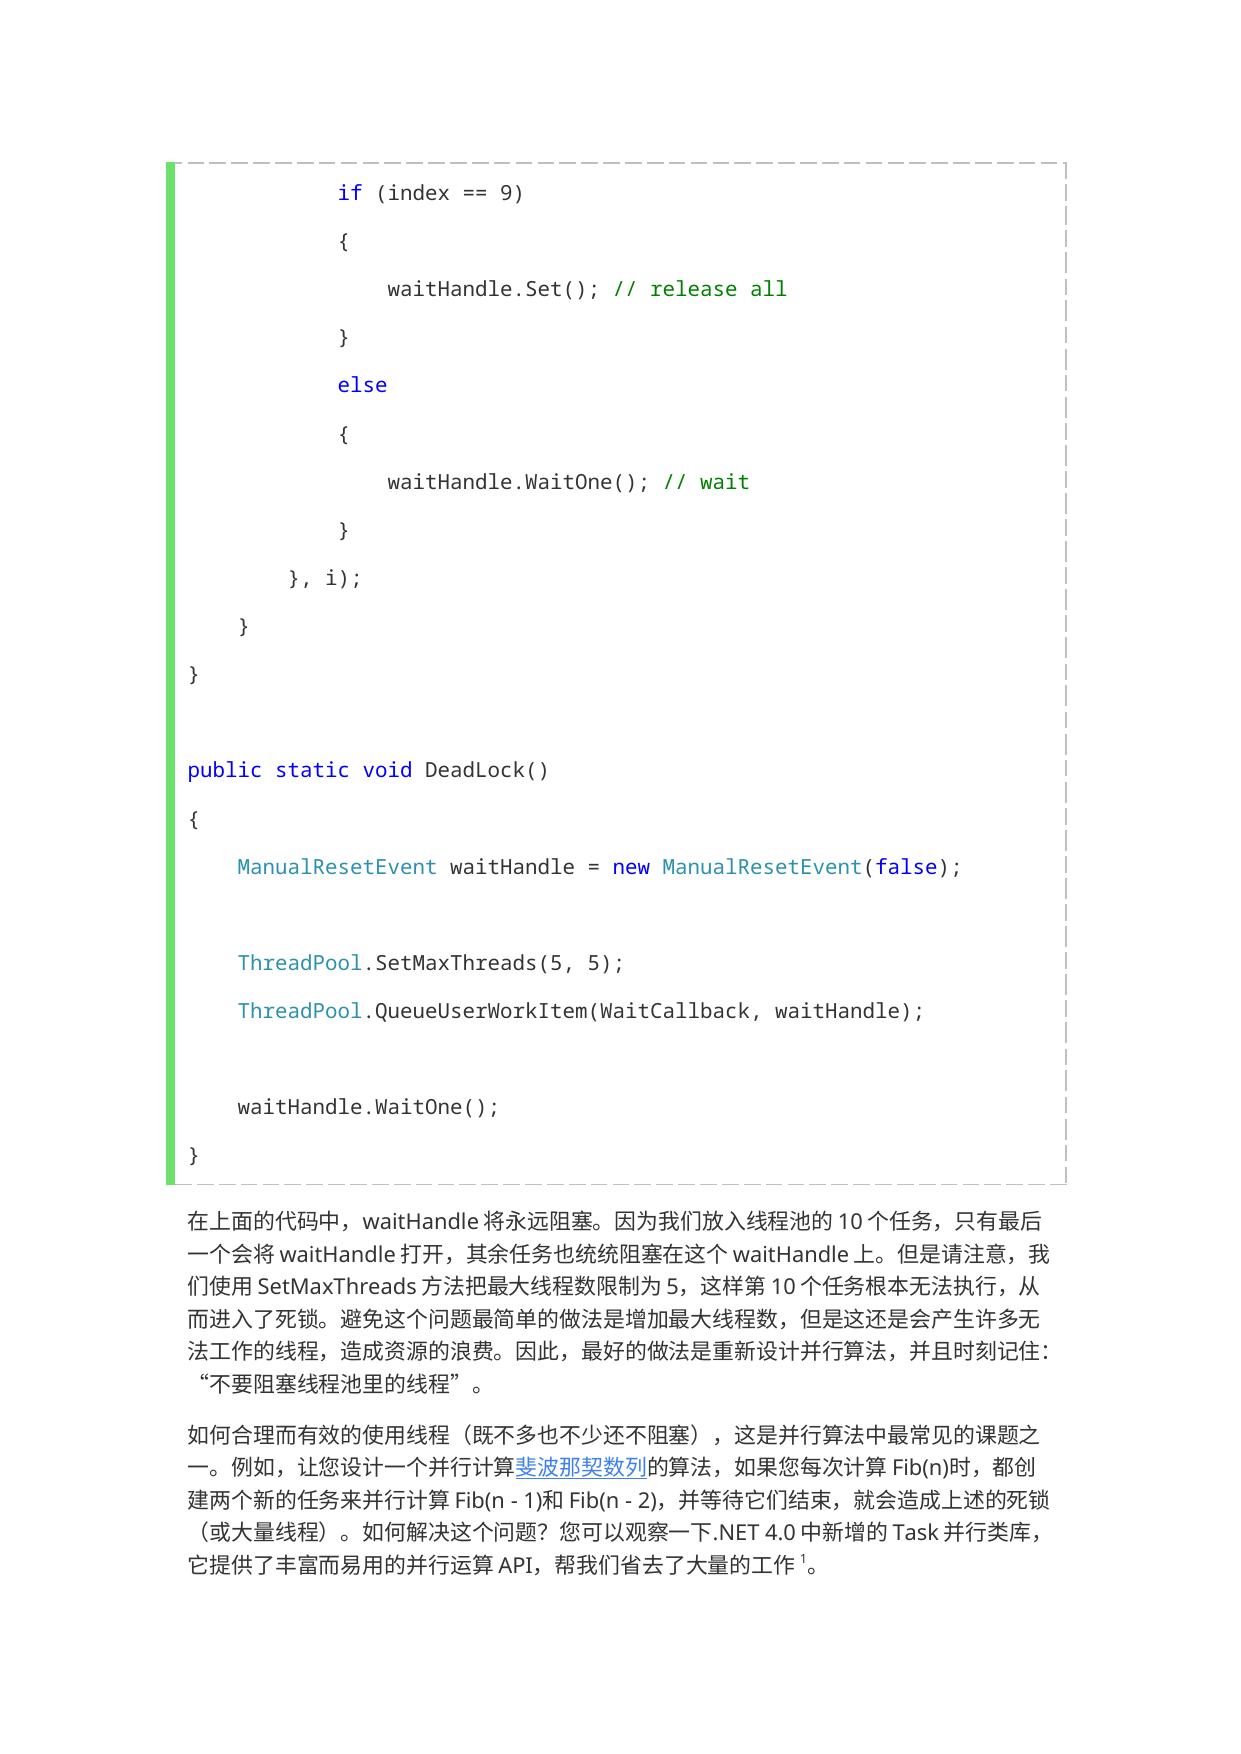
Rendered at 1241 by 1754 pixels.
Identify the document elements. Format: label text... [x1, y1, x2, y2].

text } [175, 643, 1067, 690]
text public static void DeadLock() [175, 739, 1067, 786]
text waitHandle.Set(); // release all [175, 258, 1067, 305]
text ThreadPool.SetMaxThreads(5, 5); [175, 932, 1067, 978]
text waitHandle.WaitOne(); // wait [175, 451, 1067, 497]
text { [175, 210, 1067, 257]
text if (index == 9) [175, 162, 1067, 208]
text { [175, 403, 1067, 449]
text ManualResetEvent waitHandle = new ManualResetEvent(false); [175, 836, 1067, 882]
text } [175, 499, 1067, 545]
text }, i); [175, 547, 1067, 593]
text else [175, 354, 1067, 401]
text 在上面的代码中，waitHandle将永远阻塞。因为我们放入线程池的10个任务，只有最后一个会将waitHandle打开，其余任务也统统阻塞在这个waitHandle上。但是请注意，我们使用SetMaxThreads方法把最大线程数限制为5，这样第10个任务根本无法执行，从而进入了死锁。避免这个问题最简单的做法是增加最大线程数，但是这还是会产生许多无法工作的线程，造成资源的浪费。因此，最好的做法是重新设计并行算法，并且时刻记住：“不要阻塞线程池里的线程”。 [187, 1204, 1053, 1399]
text waitHandle.WaitOne(); [175, 1076, 1067, 1123]
text } [175, 306, 1067, 353]
text } [175, 1124, 1067, 1185]
text } [175, 595, 1067, 642]
text { [175, 788, 1067, 834]
text ThreadPool.QueueUserWorkItem(WaitCallback, waitHandle); [175, 980, 1067, 1027]
text 如何合理而有效的使用线程（既不多也不少还不阻塞），这是并行算法中最常见的课题之一。例如，让您设计一个并行计算斐波那契数列的算法，如果您每次计算Fib(n)时，都创建两个新的任务来并行计算Fib(n - 1)和Fib(n - 2)，并等待它们结束，就会造成上述的死锁（或大量线程）。如何解决这个问题？您可以观察一下.NET 4.0中新增的Task并行类库，它提供了丰富而易用的并行运算API，帮我们省去了大量的工作1。 [187, 1418, 1053, 1580]
